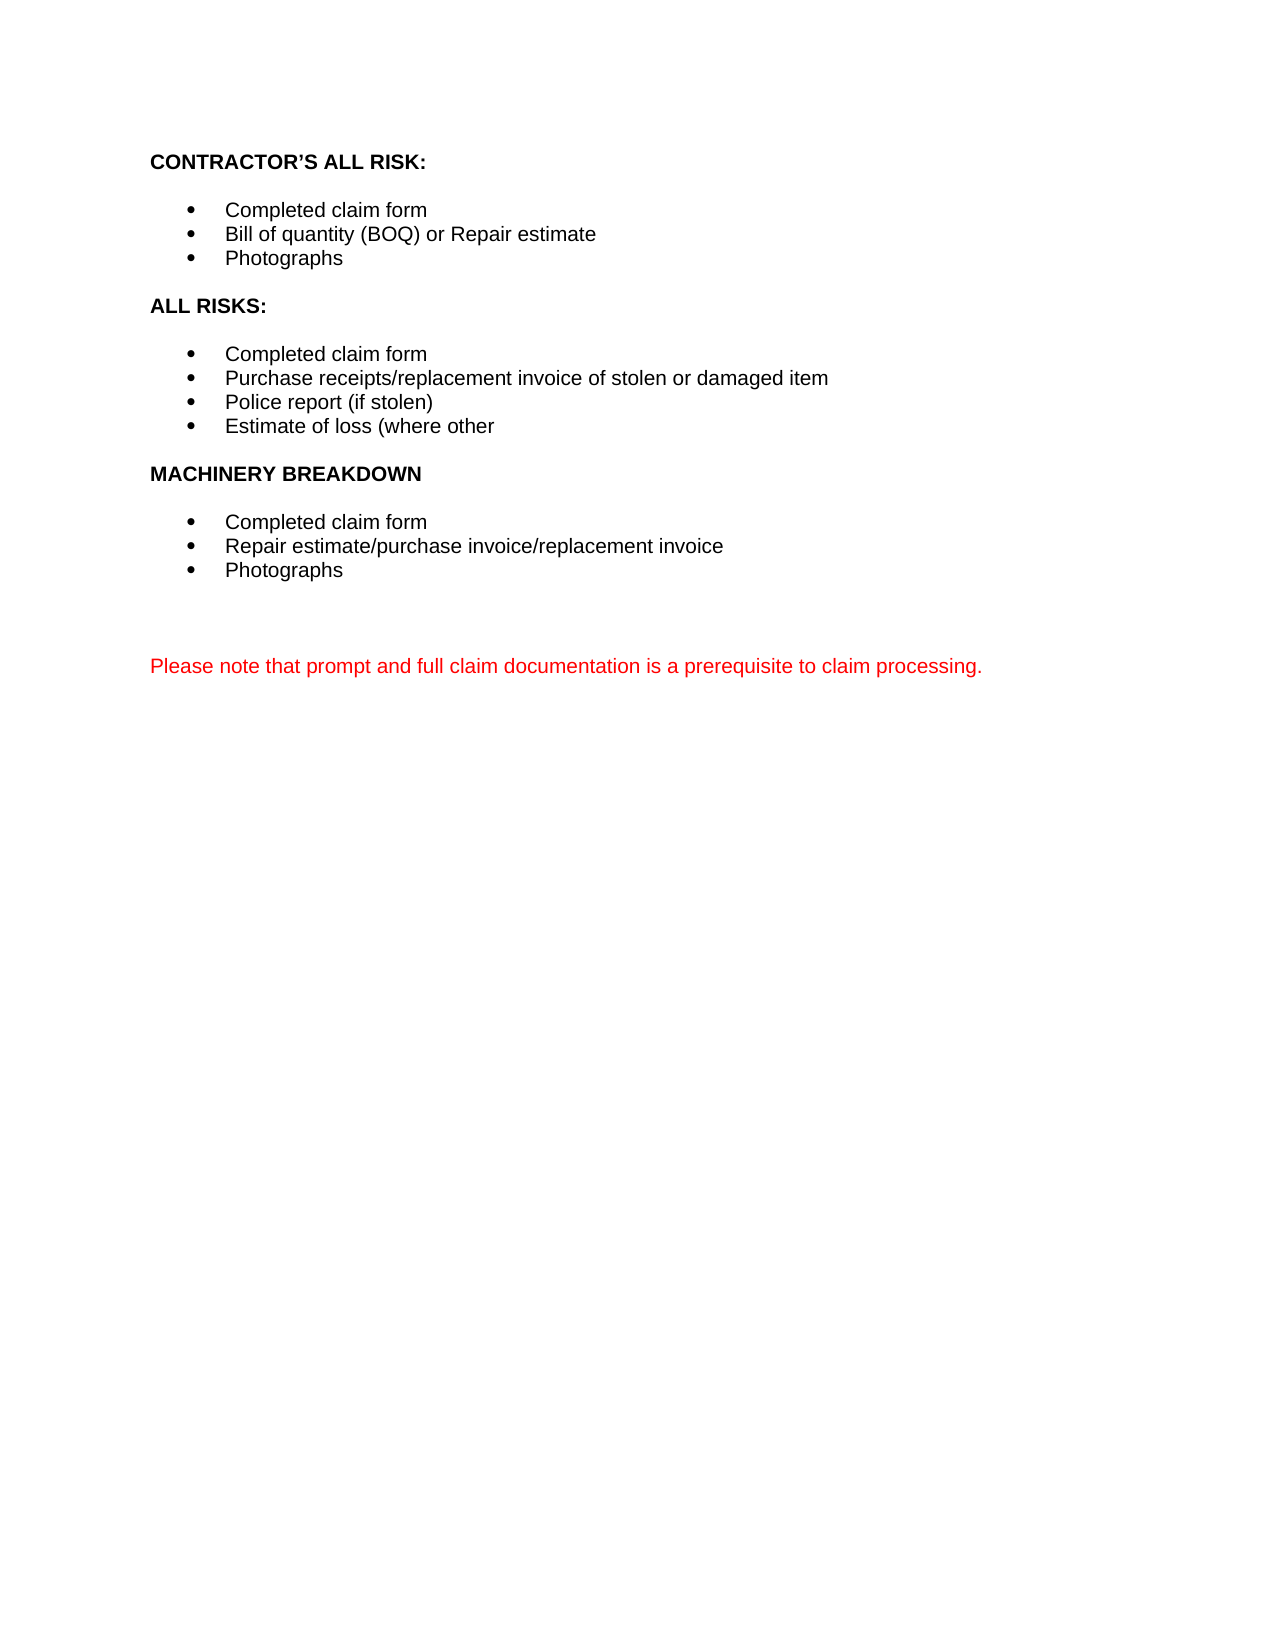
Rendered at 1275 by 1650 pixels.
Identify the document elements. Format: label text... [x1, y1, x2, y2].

list Bill of quantity (BOQ) or Repair estimate [187, 222, 1125, 246]
list Completed claim form [187, 198, 1125, 222]
text MACHINERY BREAKDOWN [150, 462, 1125, 486]
text CONTRACTOR’S ALL RISK: [150, 150, 1125, 174]
text Please note that prompt and full claim documentation is a prerequisite to claim processing. [150, 654, 1125, 678]
list Photographs [187, 558, 1125, 582]
list Completed claim form [187, 510, 1125, 534]
list Police report (if stolen) [187, 390, 1125, 414]
list Estimate of loss (where other [187, 414, 1125, 438]
list Repair estimate/purchase invoice/replacement invoice [187, 534, 1125, 558]
list Purchase receipts/replacement invoice of stolen or damaged item [187, 366, 1125, 390]
list Completed claim form [187, 342, 1125, 366]
text ALL RISKS: [150, 294, 1125, 318]
list Photographs [187, 246, 1125, 270]
